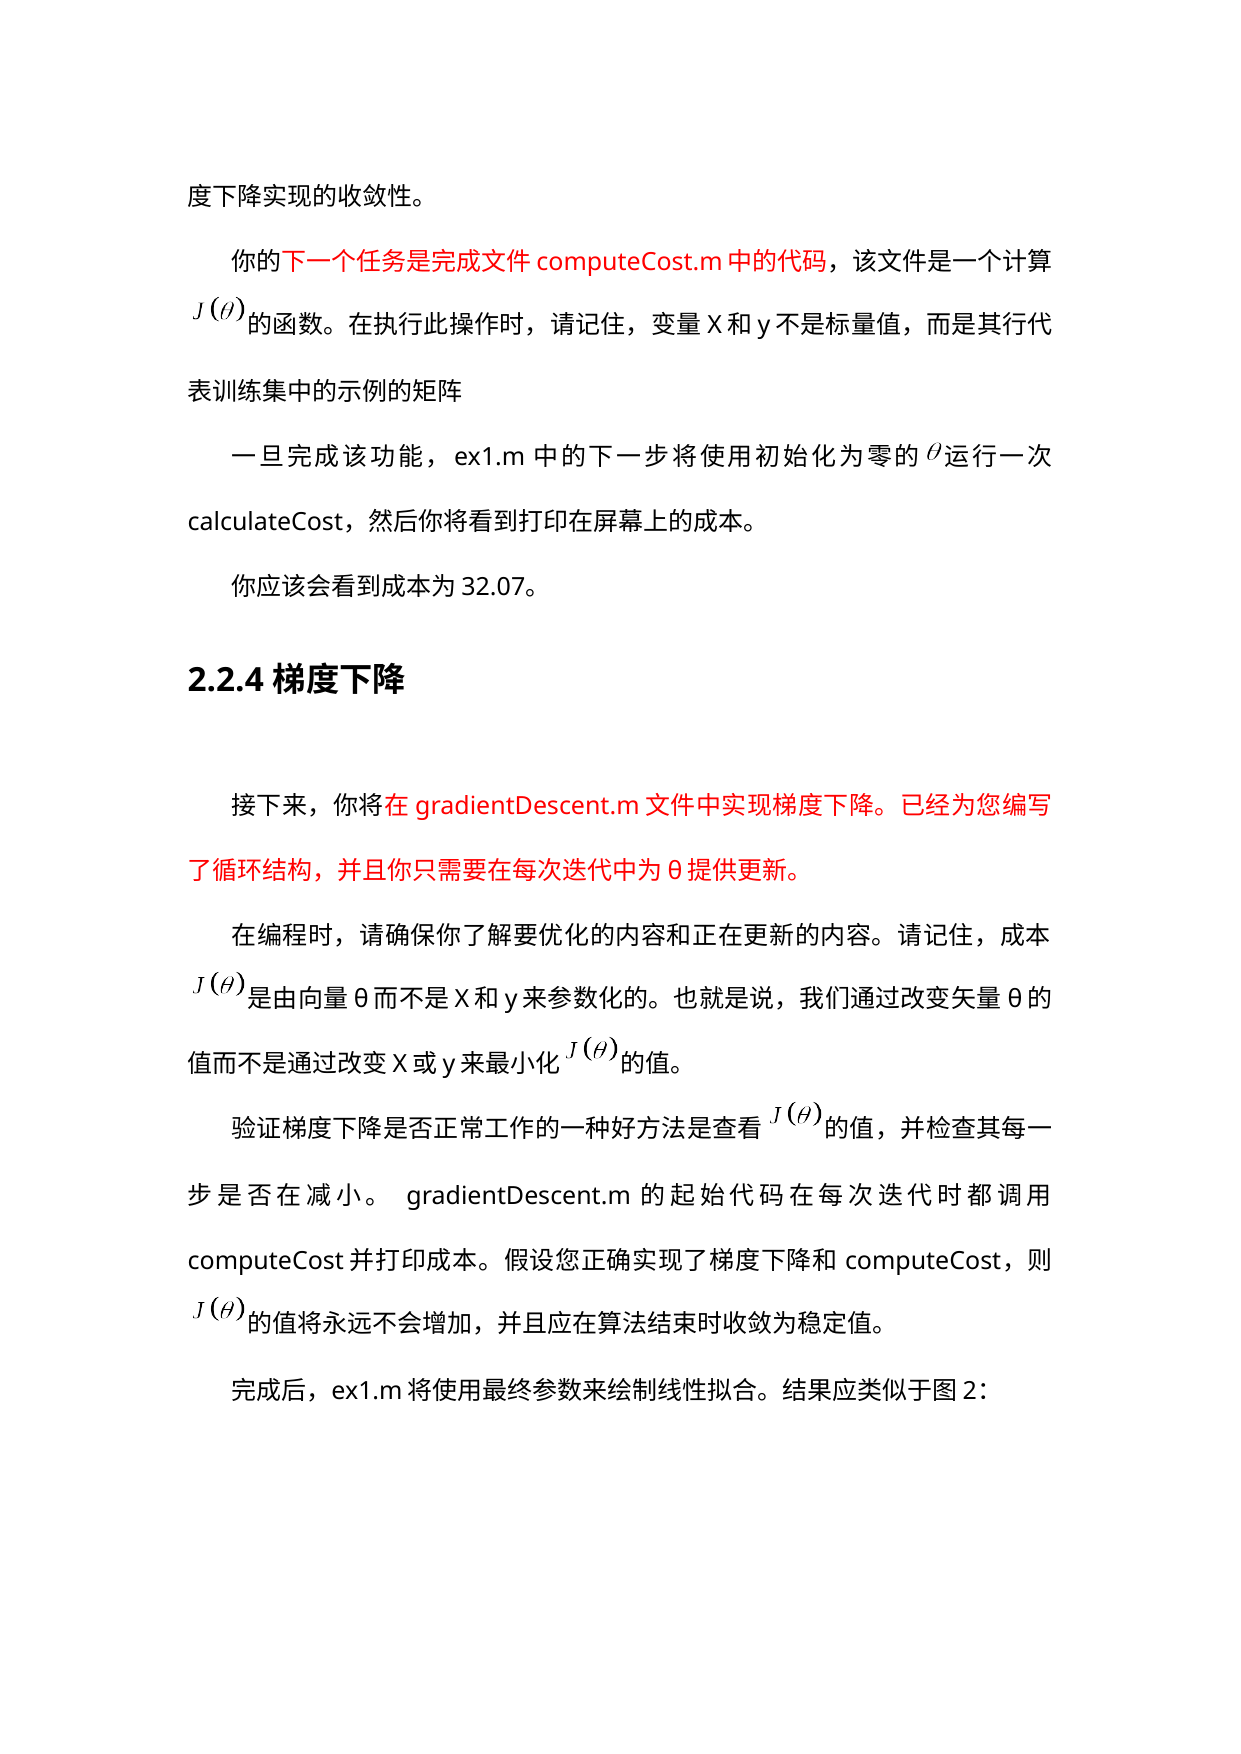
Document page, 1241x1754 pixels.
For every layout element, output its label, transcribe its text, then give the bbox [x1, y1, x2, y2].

text 在编程时，请确保你了解要优化的内容和正在更新的内容。请记住，成本是由向量θ而不是X和y来参数化的。也就是说，我们通过改变矢量θ的值而不是通过改变X或y来最小化的值。 [187, 901, 1053, 1096]
text 你的下一个任务是完成文件computeCost.m中的代码，该文件是一个计算的函数。在执行此操作时，请记住，变量X和y不是标量值，而是其行代表训练集中的示例的矩阵 [187, 227, 1053, 422]
text 接下来，你将在gradientDescent.m文件中实现梯度下降。已经为您编写了循环结构，并且你只需要在每次迭代中为θ提供更新。 [187, 771, 1053, 901]
text 你应该会看到成本为32.07。 [187, 552, 1053, 617]
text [187, 162, 1053, 227]
subtitle 2.2.4 梯度下降 [187, 644, 1053, 709]
text 验证梯度下降是否正常工作的一种好方法是查看的值，并检查其每一步是否在减小。 gradientDescent.m的起始代码在每次迭代时都调用computeCost并打印成本。假设您正确实现了梯度下降和computeCost，则的值将永远不会增加，并且应在算法结束时收敛为稳定值。 [187, 1096, 1053, 1356]
text 完成后，ex1.m将使用最终参数来绘制线性拟合。结果应类似于图2： [187, 1356, 1053, 1421]
text 一旦完成该功能，ex1.m中的下一步将使用初始化为零的运行一次calculateCost，然后你将看到打印在屏幕上的成本。 [187, 422, 1053, 552]
